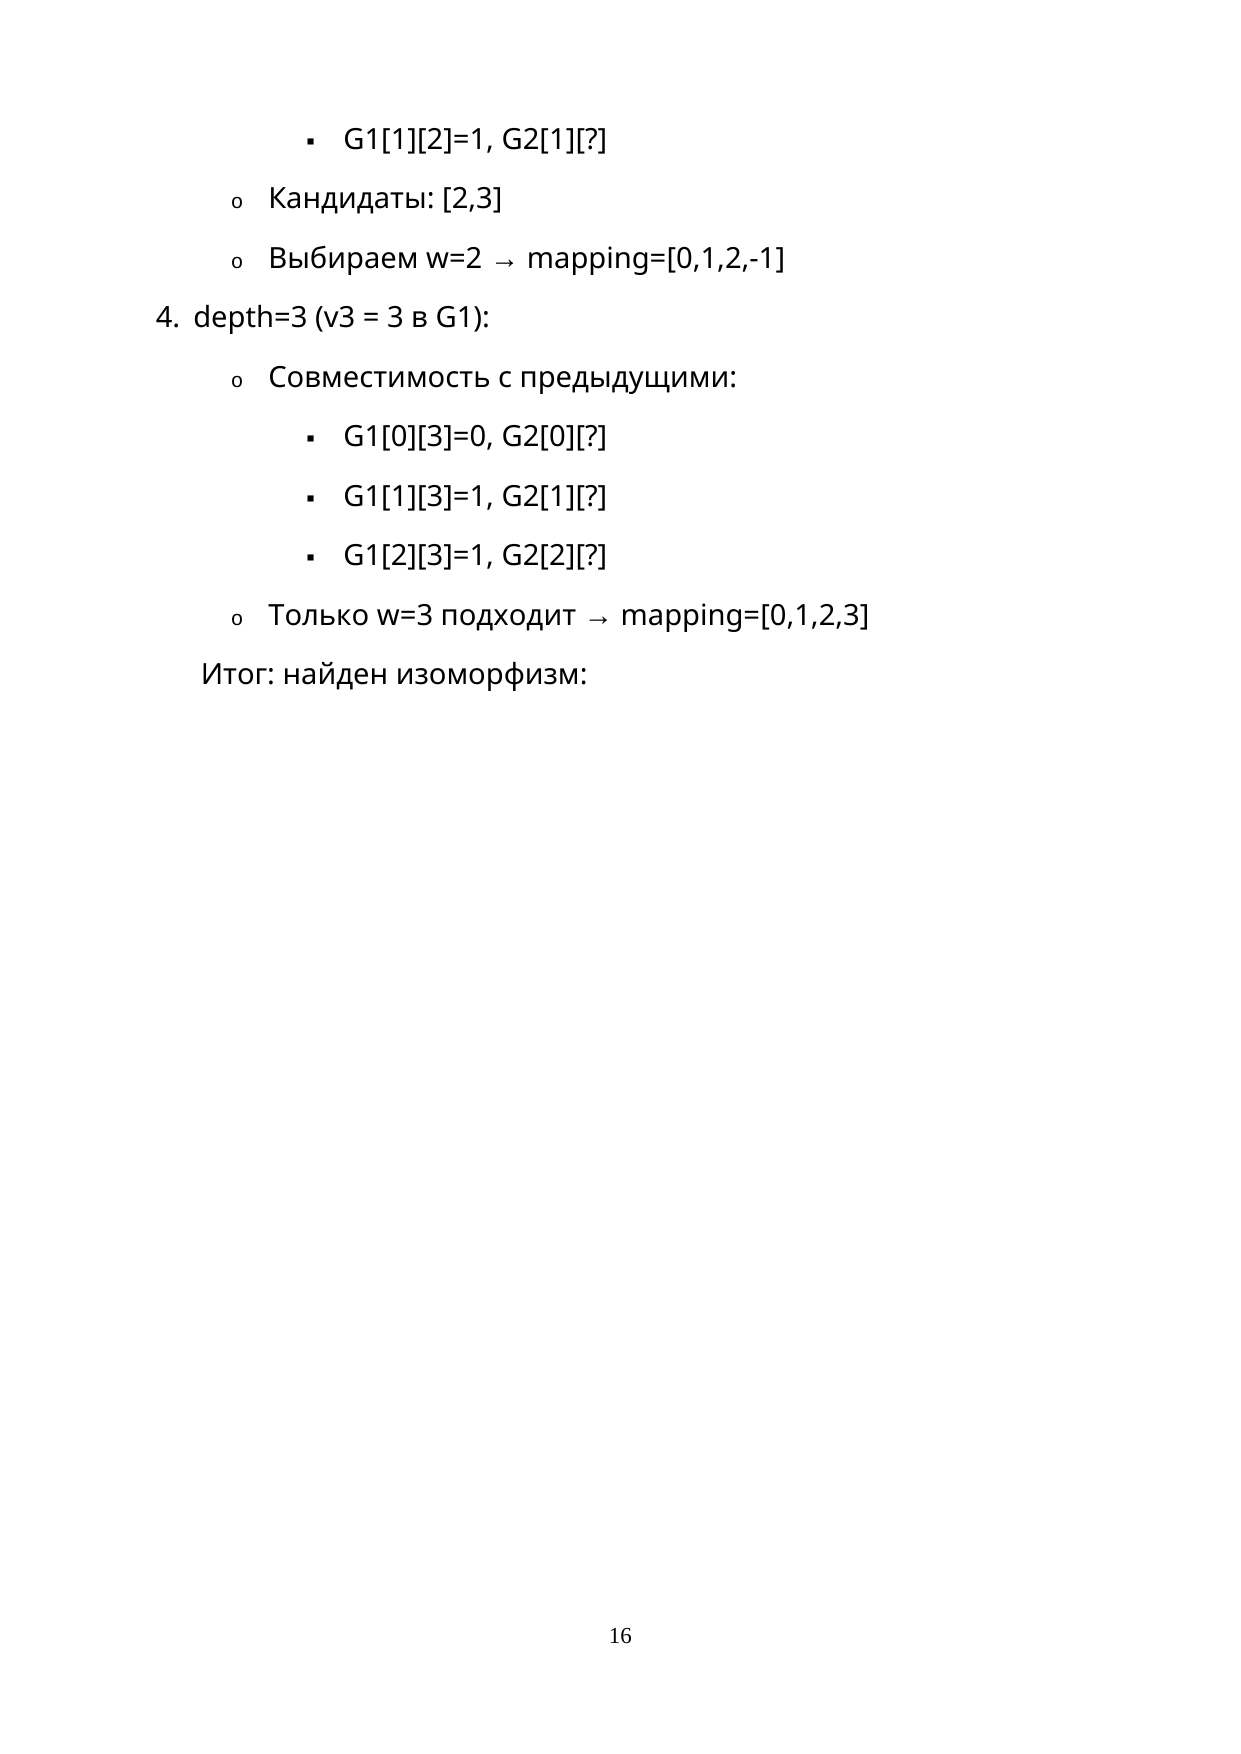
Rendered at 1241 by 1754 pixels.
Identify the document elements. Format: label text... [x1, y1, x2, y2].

list G1[1][3]=1, G2[1][?] [306, 475, 1122, 515]
list G1[0][3]=0, G2[0][?] [306, 416, 1122, 455]
list G1[2][3]=1, G2[2][?] [306, 534, 1122, 574]
list Итог: найден изоморфизм: [201, 653, 1122, 693]
list Выбираем w=2 → mapping=[0,1,2,-1] [231, 237, 1122, 277]
list Совместимость с предыдущими: [231, 356, 1122, 396]
list Кандидаты: [2,3] [231, 178, 1122, 217]
list depth=3 (v3 = 3 в G1): [156, 297, 1122, 336]
list Только w=3 подходит → mapping=[0,1,2,3] [231, 594, 1122, 634]
list G1[1][2]=1, G2[1][?] [306, 118, 1122, 158]
